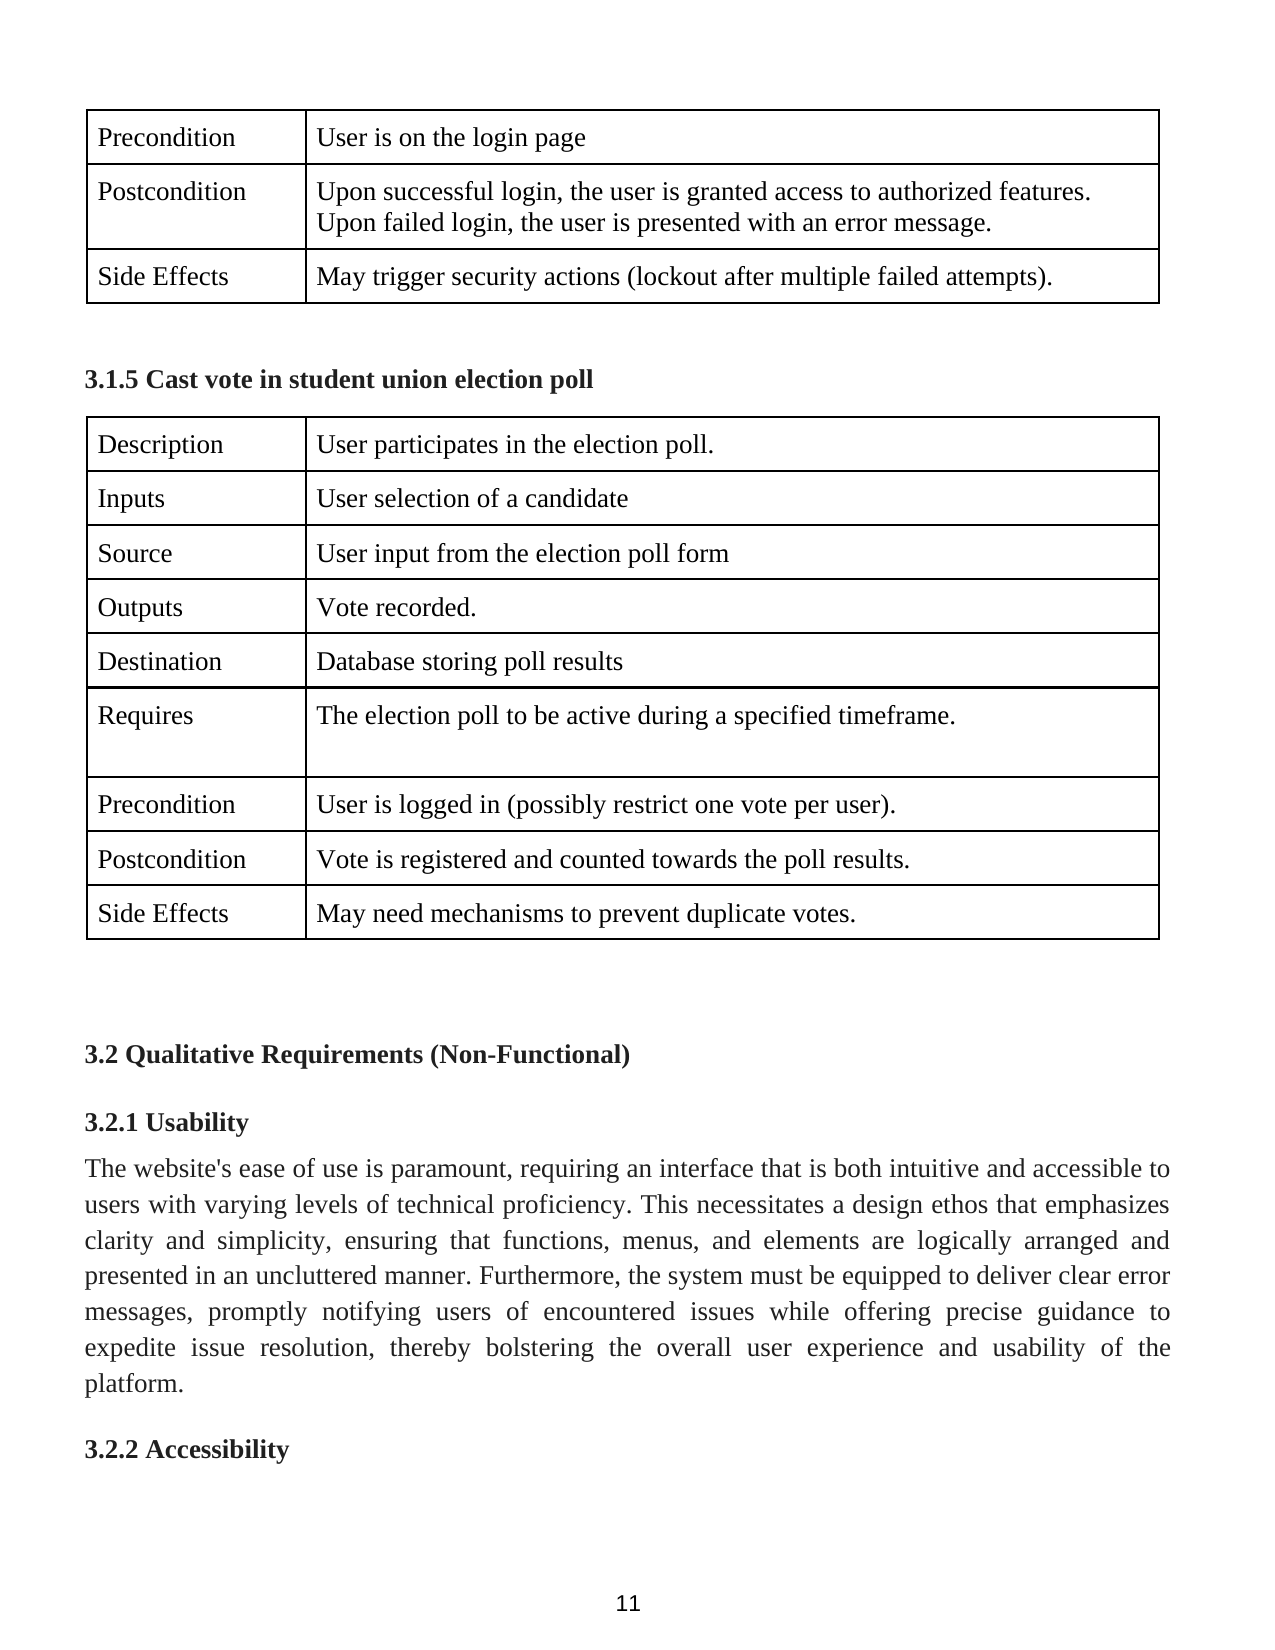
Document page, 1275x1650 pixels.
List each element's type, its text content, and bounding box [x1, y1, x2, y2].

table_cell User is logged in (possibly restrict one vote per user). [307, 778, 1158, 830]
text 3.2.2 Accessibility [84, 1434, 1172, 1465]
table_cell Upon successful login, the user is granted access to authorized features. Upon failed login, the user is presented with an error message. [307, 165, 1158, 248]
text The website's ease of use is paramount, requiring an interface that is both intuitive and accessible to users with varying levels of technical proficiency. This necessitates a design ethos that emphasizes clarity and simplicity, ensuring that functions, menus, and elements are logically arranged and presented in an uncluttered manner. Furthermore, the system must be equipped to deliver clear error messages, promptly notifying users of encountered issues while offering precise guidance to expedite issue resolution, thereby bolstering the overall user experience and usability of the platform. [84, 1152, 1172, 1398]
table_cell User selection of a candidate [307, 472, 1158, 524]
table_cell Vote recorded. [307, 580, 1158, 632]
table_cell Postcondition [88, 165, 305, 248]
table_cell Destination [88, 634, 305, 686]
table_cell Side Effects [88, 250, 305, 302]
text 3.2 Qualitative Requirements (Non-Functional) [84, 1039, 1172, 1070]
table_cell User input from the election poll form [307, 526, 1158, 578]
table_cell Vote is registered and counted towards the poll results. [307, 832, 1158, 884]
table_cell May trigger security actions (lockout after multiple failed attempts). [307, 250, 1158, 302]
table_cell Outputs [88, 580, 305, 632]
table_cell Precondition [88, 778, 305, 830]
table_cell Side Effects [88, 886, 305, 938]
table_cell User is on the login page [307, 111, 1158, 163]
table_cell Postcondition [88, 832, 305, 884]
table_header User participates in the election poll. [307, 418, 1158, 470]
table_cell Database storing poll results [307, 634, 1158, 686]
table_cell The election poll to be active during a specified timeframe. [307, 689, 1158, 776]
table_cell Inputs [88, 472, 305, 524]
table_cell Precondition [88, 111, 305, 163]
text 3.1.5 Cast vote in student union election poll [145, 363, 1172, 394]
table_header Description [88, 418, 305, 470]
table_cell Requires [88, 689, 305, 776]
table_cell May need mechanisms to prevent duplicate votes. [307, 886, 1158, 938]
table_cell Source [88, 526, 305, 578]
text 3.2.1 Usability [84, 1106, 1172, 1137]
